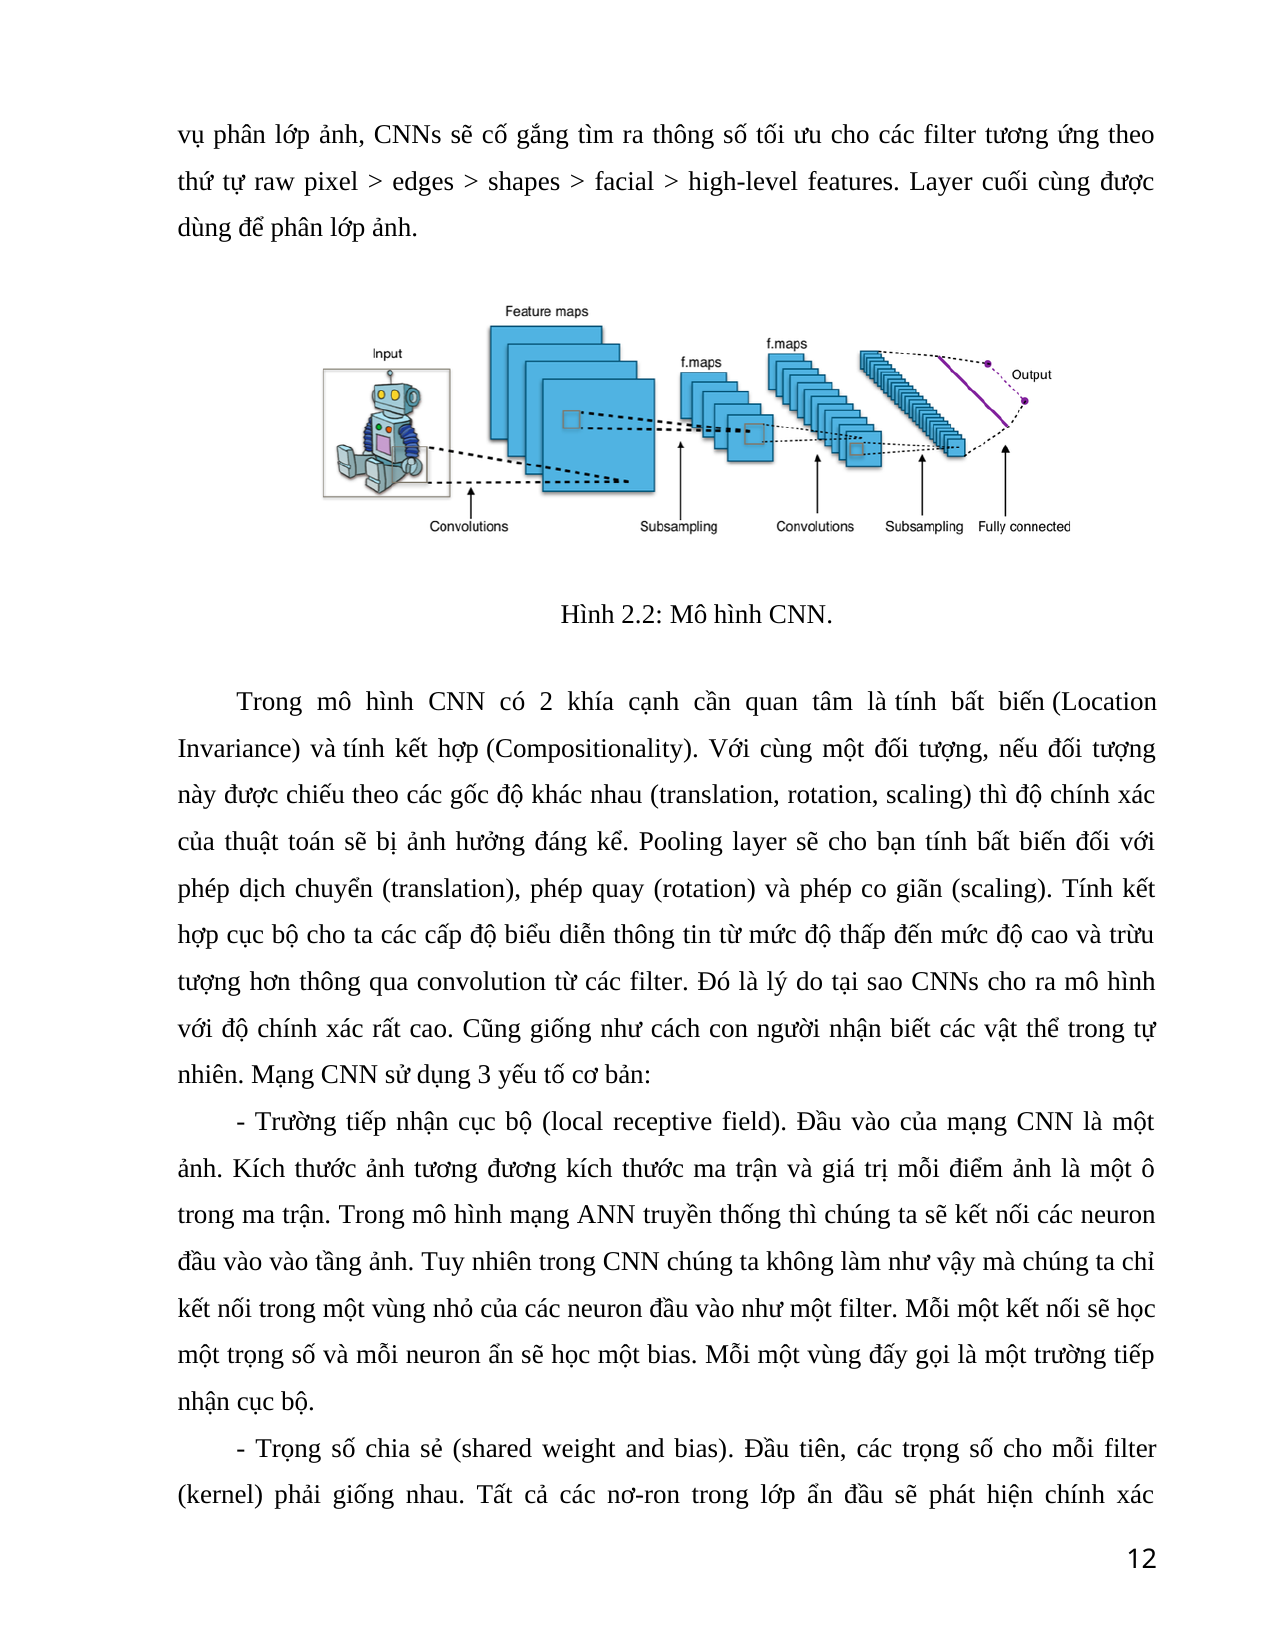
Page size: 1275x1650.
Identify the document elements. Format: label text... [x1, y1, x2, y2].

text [177, 118, 1157, 243]
text Hình 2.2: Mô hình CNN. [177, 598, 1157, 629]
text Trong mô hình CNN có 2 khía cạnh cần quan tâm là tính bất biến (Location Invariance) và tính kết hợp (Compositionality). Với cùng một đối tượng, nếu đối tượng này được chiếu theo các gốc độ khác nhau (translation, rotation, scaling) thì độ chính xác của thuật toán sẽ bị ảnh hưởng đáng kể. Pooling layer sẽ cho bạn tính bất biến đối với phép dịch chuyển (translation), phép quay (rotation) và phép co giãn (scaling). Tính kết hợp cục bộ cho ta các cấp độ biểu diễn thông tin từ mức độ thấp đến mức độ cao và trừu tượng hơn thông qua convolution từ các filter. Đó là lý do tại sao CNNs cho ra mô hình với độ chính xác rất cao. Cũng giống như cách con người nhận biết các vật thể trong tự nhiên. Mạng CNN sử dụng 3 yếu tố cơ bản: [177, 685, 1157, 1089]
picture [307, 298, 1086, 539]
text - Trường tiếp nhận cục bộ (local receptive field). Đầu vào của mạng CNN là một ảnh. Kích thước ảnh tương đương kích thước ma trận và giá trị mỗi điểm ảnh là một ô trong ma trận. Trong mô hình mạng ANN truyền thống thì chúng ta sẽ kết nối các neuron đầu vào vào tầng ảnh. Tuy nhiên trong CNN chúng ta không làm như vậy mà chúng ta chỉ kết nối trong một vùng nhỏ của các neuron đầu vào như một filter. Mỗi một kết nối sẽ học một trọng số và mỗi neuron ẩn sẽ học một bias. Mỗi một vùng đấy gọi là một trường tiếp nhận cục bộ. [177, 1105, 1157, 1416]
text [177, 1432, 1157, 1509]
